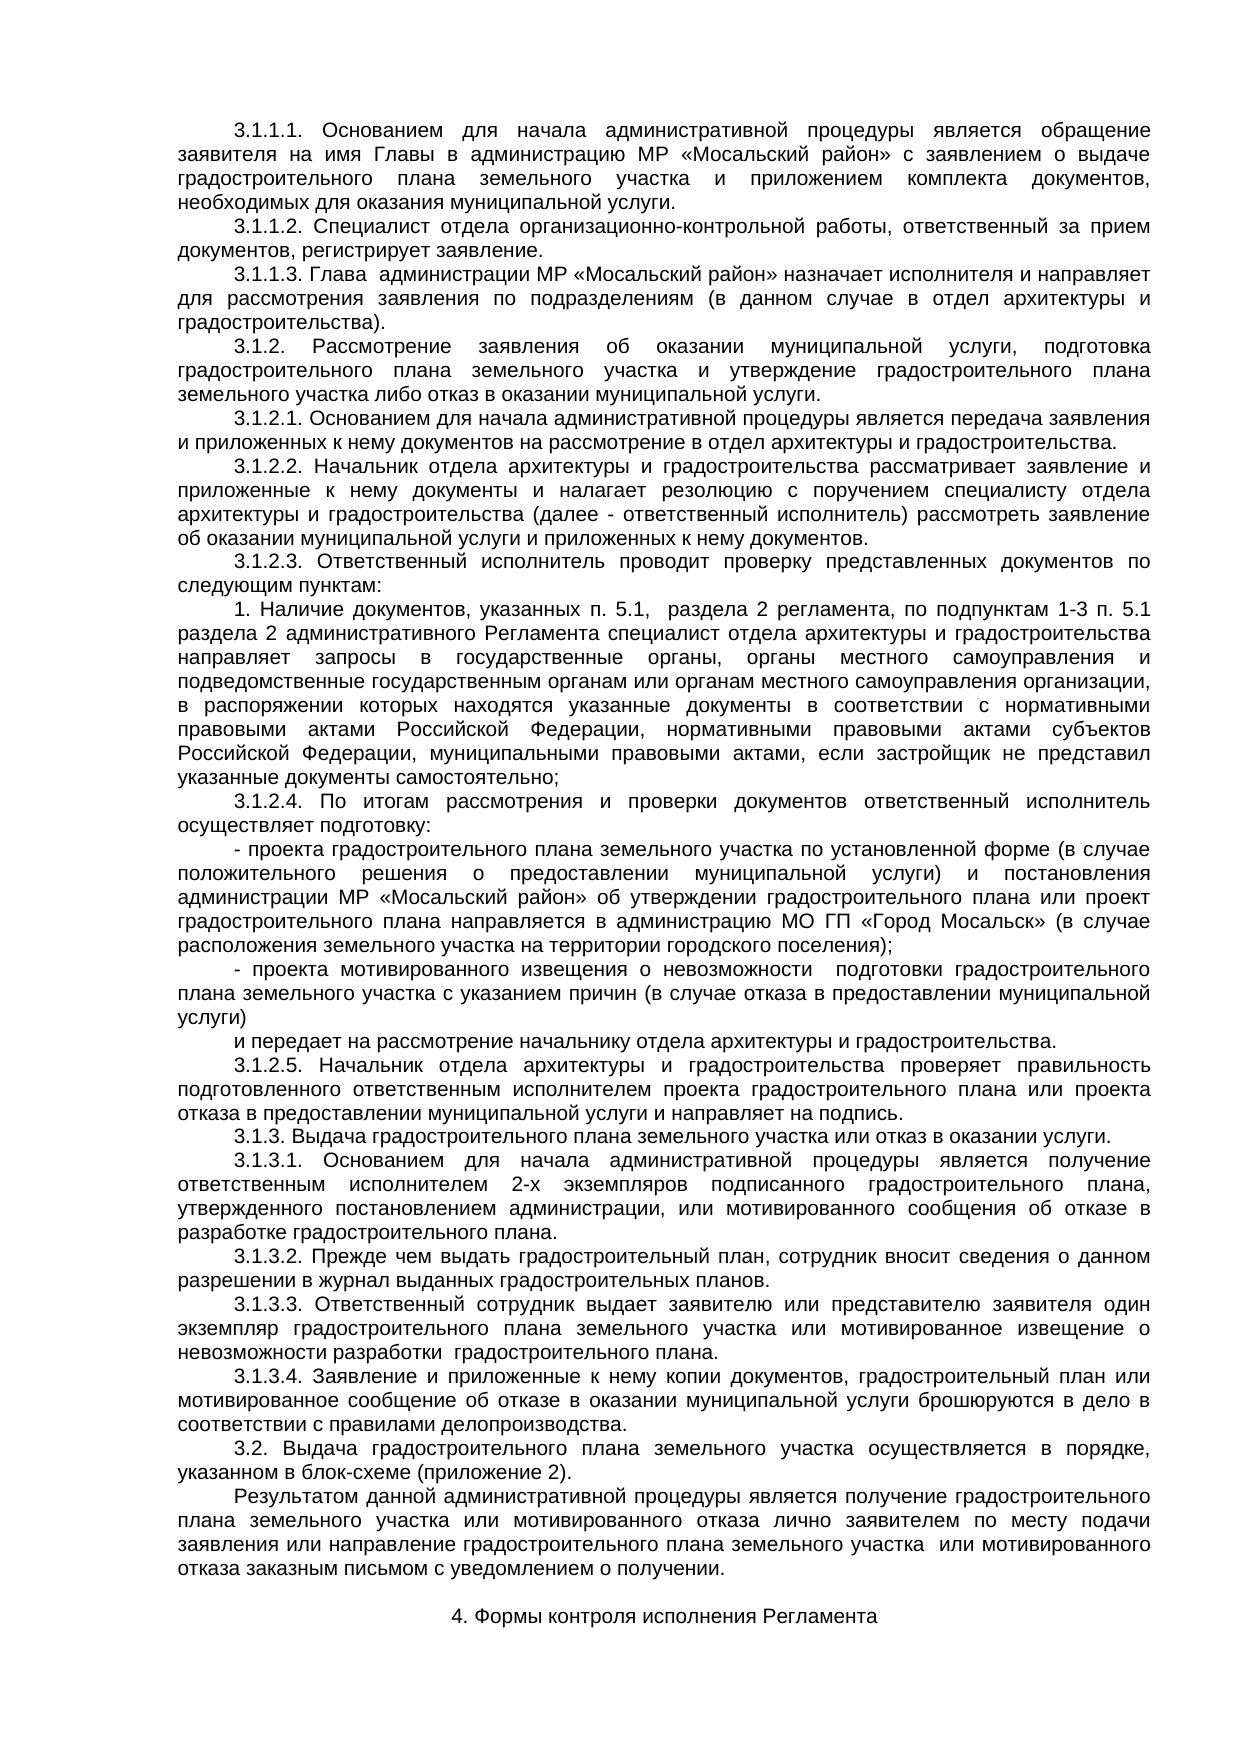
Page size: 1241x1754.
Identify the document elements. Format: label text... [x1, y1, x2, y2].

text Результатом данной административной процедуры является получение градостроительного плана земельного участка или мотивированного отказа лично заявителем по месту подачи заявления или направление градостроительного плана земельного участка или мотивированного отказа заказным письмом с уведомлением о получении. [177, 1484, 1152, 1579]
text 3.1.3. Выдача градостроительного плана земельного участка или отказ в оказании услуги. [177, 1124, 1152, 1148]
text 3.1.1.3. Глава администрации МР «Мосальский район» назначает исполнителя и направляет для рассмотрения заявления по подразделениям (в данном случае в отдел архитектуры и градостроительства). [177, 262, 1152, 334]
text 3.1.3.1. Основанием для начала административной процедуры является получение ответственным исполнителем 2-х экземпляров подписанного градостроительного плана, утвержденного постановлением администрации, или мотивированного сообщения об отказе в разработке градостроительного плана. [177, 1148, 1152, 1244]
text 3.1.2.4. По итогам рассмотрения и проверки документов ответственный исполнитель осуществляет подготовку: [177, 789, 1152, 837]
text 3.1.3.3. Ответственный сотрудник выдает заявителю или представителю заявителя один экземпляр градостроительного плана земельного участка или мотивированное извещение о невозможности разработки градостроительного плана. [177, 1292, 1152, 1364]
text и передает на рассмотрение начальнику отдела архитектуры и градостроительства. [177, 1028, 1152, 1052]
text 1. Наличие документов, указанных п. 5.1, раздела 2 регламента, по подпунктам 1-3 п. 5.1 раздела 2 административного Регламента специалист отдела архитектуры и градостроительства направляет запросы в государственные органы, органы местного самоуправления и подведомственные государственным органам или органам местного самоуправления организации, в распоряжении которых находятся указанные документы в соответствии с нормативными правовыми актами Российской Федерации, нормативными правовыми актами субъектов Российской Федерации, муниципальными правовыми актами, если застройщик не представил указанные документы самостоятельно; [177, 597, 1152, 789]
text 3.1.2.3. Ответственный исполнитель проводит проверку представленных документов по следующим пунктам: [177, 549, 1152, 597]
text - проекта градостроительного плана земельного участка по установленной форме (в случае положительного решения о предоставлении муниципальной услуги) и постановления администрации МР «Мосальский район» об утверждении градостроительного плана или проект градостроительного плана направляется в администрацию МО ГП «Город Мосальск» (в случае расположения земельного участка на территории городского поселения); [177, 837, 1152, 957]
text 3.1.2.1. Основанием для начала административной процедуры является передача заявления и приложенных к нему документов на рассмотрение в отдел архитектуры и градостроительства. [177, 406, 1152, 453]
text 3.1.3.4. Заявление и приложенные к нему копии документов, градостроительный план или мотивированное сообщение об отказе в оказании муниципальной услуги брошюруются в дело в соответствии с правилами делопроизводства. [177, 1364, 1152, 1436]
text 3.1.1.2. Специалист отдела организационно-контрольной работы, ответственный за прием документов, регистрирует заявление. [177, 214, 1152, 262]
text 3.1.2.2. Начальник отдела архитектуры и градостроительства рассматривает заявление и приложенные к нему документы и налагает резолюцию с поручением специалисту отдела архитектуры и градостроительства (далее - ответственный исполнитель) рассмотреть заявление об оказании муниципальной услуги и приложенных к нему документов. [177, 453, 1152, 549]
text 3.2. Выдача градостроительного плана земельного участка осуществляется в порядке, указанном в блок-схеме (приложение 2). [177, 1436, 1152, 1484]
text 3.1.3.2. Прежде чем выдать градостроительный план, сотрудник вносит сведения о данном разрешении в журнал выданных градостроительных планов. [177, 1244, 1152, 1292]
text 4. Формы контроля исполнения Регламента [177, 1603, 1152, 1627]
text 3.1.2. Рассмотрение заявления об оказании муниципальной услуги, подготовка градостроительного плана земельного участка и утверждение градостроительного плана земельного участка либо отказ в оказании муниципальной услуги. [177, 334, 1152, 406]
text - проекта мотивированного извещения о невозможности подготовки градостроительного плана земельного участка с указанием причин (в случае отказа в предоставлении муниципальной услуги) [177, 957, 1152, 1028]
text 3.1.2.5. Начальник отдела архитектуры и градостроительства проверяет правильность подготовленного ответственным исполнителем проекта градостроительного плана или проекта отказа в предоставлении муниципальной услуги и направляет на подпись. [177, 1052, 1152, 1124]
text 3.1.1.1. Основанием для начала административной процедуры является обращение заявителя на имя Главы в администрацию МР «Мосальский район» с заявлением о выдаче градостроительного плана земельного участка и приложением комплекта документов, необходимых для оказания муниципальной услуги. [177, 118, 1152, 214]
